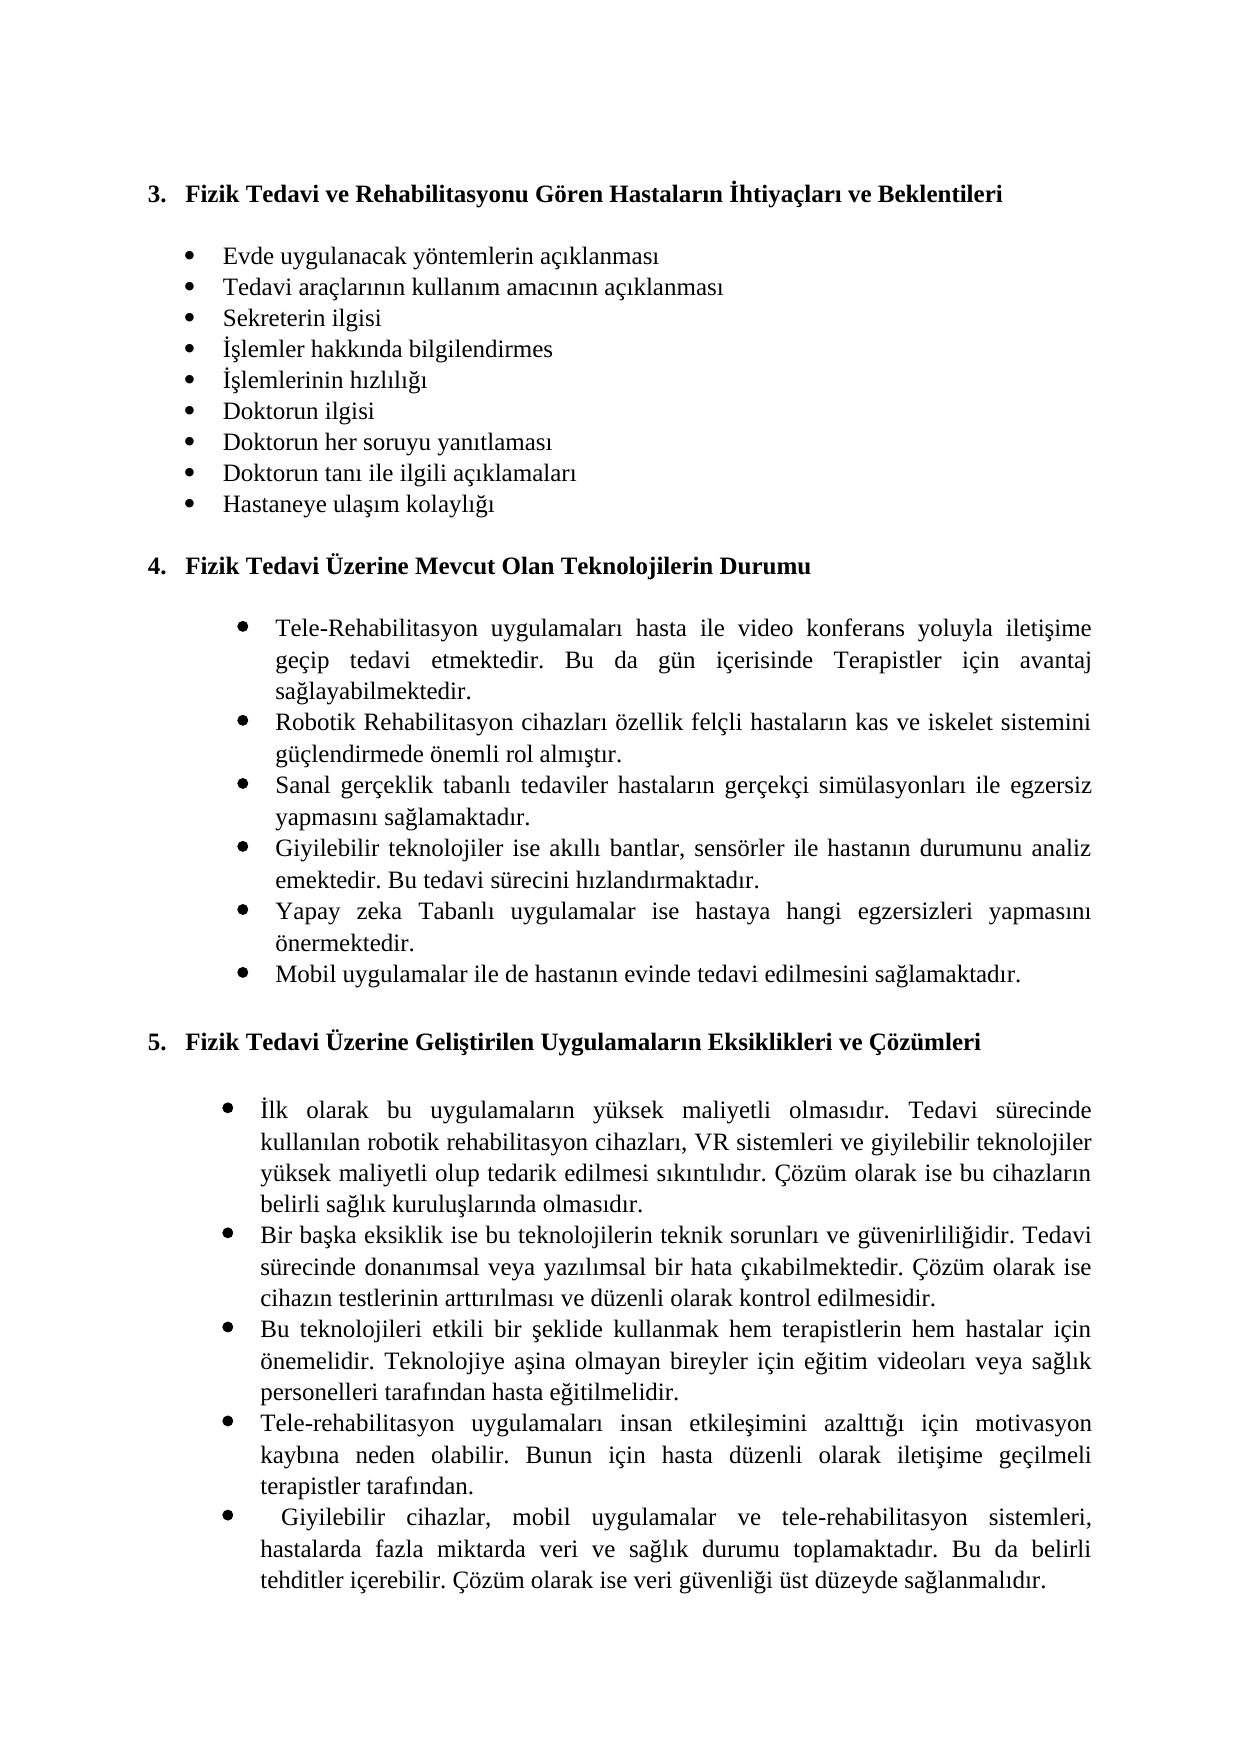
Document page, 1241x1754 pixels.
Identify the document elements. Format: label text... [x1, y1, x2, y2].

list Tele-rehabilitasyon uygulamaları insan etkileşimini azalttığı için motivasyon kaybına neden olabilir. Bunun için hasta düzenli olarak iletişime geçilmeli terapistler tarafından. [223, 1408, 1093, 1500]
list İlk olarak bu uygulamaların yüksek maliyetli olmasıdır. Tedavi sürecinde kullanılan robotik rehabilitasyon cihazları, VR sistemleri ve giyilebilir teknolojiler yüksek maliyetli olup tedarik edilmesi sıkıntılıdır. Çözüm olarak ise bu cihazların belirli sağlık kuruluşlarında olmasıdır. [223, 1095, 1093, 1217]
list Doktorun her soruyu yanıtlaması [185, 427, 1093, 456]
list Giyilebilir cihazlar, mobil uygulamalar ve tele-rehabilitasyon sistemleri, hastalarda fazla miktarda veri ve sağlık durumu toplamaktadır. Bu da belirli tehditler içerebilir. Çözüm olarak ise veri güvenliği üst düzeyde sağlanmalıdır. [223, 1502, 1093, 1594]
list Bir başka eksiklik ise bu teknolojilerin teknik sorunları ve güvenirliliğidir. Tedavi sürecinde donanımsal veya yazılımsal bir hata çıkabilmektedir. Çözüm olarak ise cihazın testlerinin arttırılması ve düzenli olarak kontrol edilmesidir. [223, 1220, 1093, 1312]
list Fizik Tedavi Üzerine Mevcut Olan Teknolojilerin Durumu [148, 551, 1093, 580]
list İşlemler hakkında bilgilendirmes [185, 334, 1093, 363]
list Tele-Rehabilitasyon uygulamaları hasta ile video konferans yoluyla iletişime geçip tedavi etmektedir. Bu da gün içerisinde Terapistler için avantaj sağlayabilmektedir. [238, 613, 1093, 705]
list Robotik Rehabilitasyon cihazları özellik felçli hastaların kas ve iskelet sistemini güçlendirmede önemli rol almıştır. [238, 707, 1093, 768]
list Bu teknolojileri etkili bir şeklide kullanmak hem terapistlerin hem hastalar için önemelidir. Teknolojiye aşina olmayan bireyler için eğitim videoları veya sağlık personelleri tarafından hasta eğitilmelidir. [223, 1314, 1093, 1406]
list Mobil uygulamalar ile de hastanın evinde tedavi edilmesini sağlamaktadır. [238, 959, 1093, 989]
list Sanal gerçeklik tabanlı tedaviler hastaların gerçekçi simülasyonları ile egzersiz yapmasını sağlamaktadır. [238, 770, 1093, 831]
list Doktorun tanı ile ilgili açıklamaları [185, 458, 1093, 487]
list Fizik Tedavi ve Rehabilitasyonu Gören Hastaların İhtiyaçları ve Beklentileri [148, 179, 1093, 207]
list Yapay zeka Tabanlı uygulamalar ise hastaya hangi egzersizleri yapmasını önermektedir. [238, 896, 1093, 957]
list Tedavi araçlarının kullanım amacının açıklanması [185, 272, 1093, 301]
list Evde uygulanacak yöntemlerin açıklanması [185, 241, 1093, 269]
list Giyilebilir teknolojiler ise akıllı bantlar, sensörler ile hastanın durumunu analiz emektedir. Bu tedavi sürecini hızlandırmaktadır. [238, 833, 1093, 894]
list Doktorun ilgisi [185, 396, 1093, 425]
list Fizik Tedavi Üzerine Geliştirilen Uygulamaların Eksiklikleri ve Çözümleri [148, 1027, 1093, 1056]
list Sekreterin ilgisi [185, 303, 1093, 332]
list İşlemlerinin hızlılığı [185, 365, 1093, 394]
list Hastaneye ulaşım kolaylığı [185, 489, 1093, 518]
